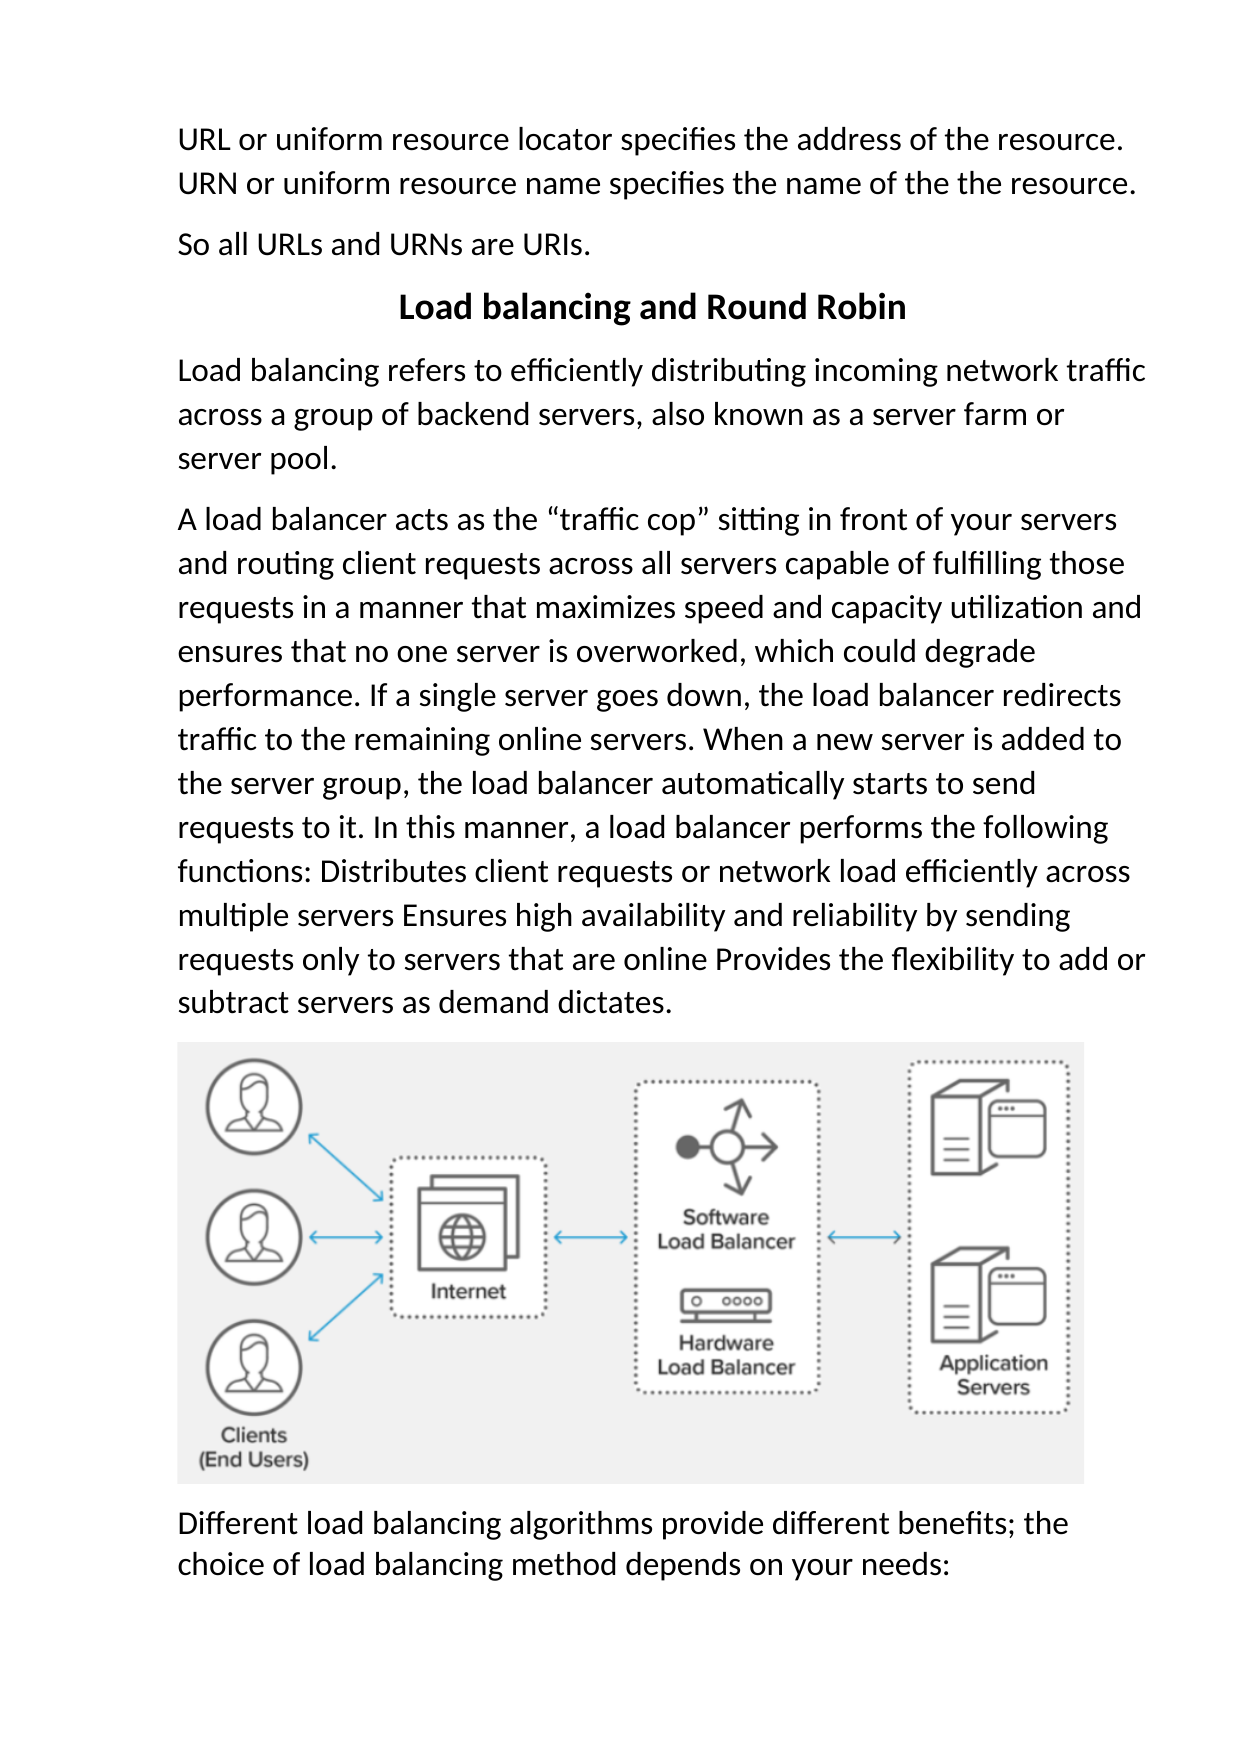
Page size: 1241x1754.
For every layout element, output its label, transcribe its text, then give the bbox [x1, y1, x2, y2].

text So all URLs and URNs are URIs. [177, 223, 1152, 263]
text Load balancing refers to efficiently distributing incoming network traffic across a group of backend servers, also known as a server farm or server pool. [177, 349, 1152, 478]
picture [177, 1042, 1085, 1484]
text Different load balancing algorithms provide different benefits; the choice of load balancing method depends on your needs: [177, 1502, 1152, 1583]
text URL or uniform resource locator specifies the address of the resource. URN or uniform resource name specifies the name of the the resource. [177, 118, 1152, 203]
text Load balancing and Round Robin [177, 283, 1152, 329]
text A load balancer acts as the “traffic cop” sitting in front of your servers and routing client requests across all servers capable of fulfilling those requests in a manner that maximizes speed and capacity utilization and ensures that no one server is overworked, which could degrade performance. If a single server goes down, the load balancer redirects traffic to the remaining online servers. When a new server is added to the server group, the load balancer automatically starts to send requests to it. In this manner, a load balancer performs the following functions: Distributes client requests or network load efficiently across multiple servers Ensures high availability and reliability by sending requests only to servers that are online Provides the flexibility to add or subtract servers as demand dictates. [177, 498, 1152, 1022]
